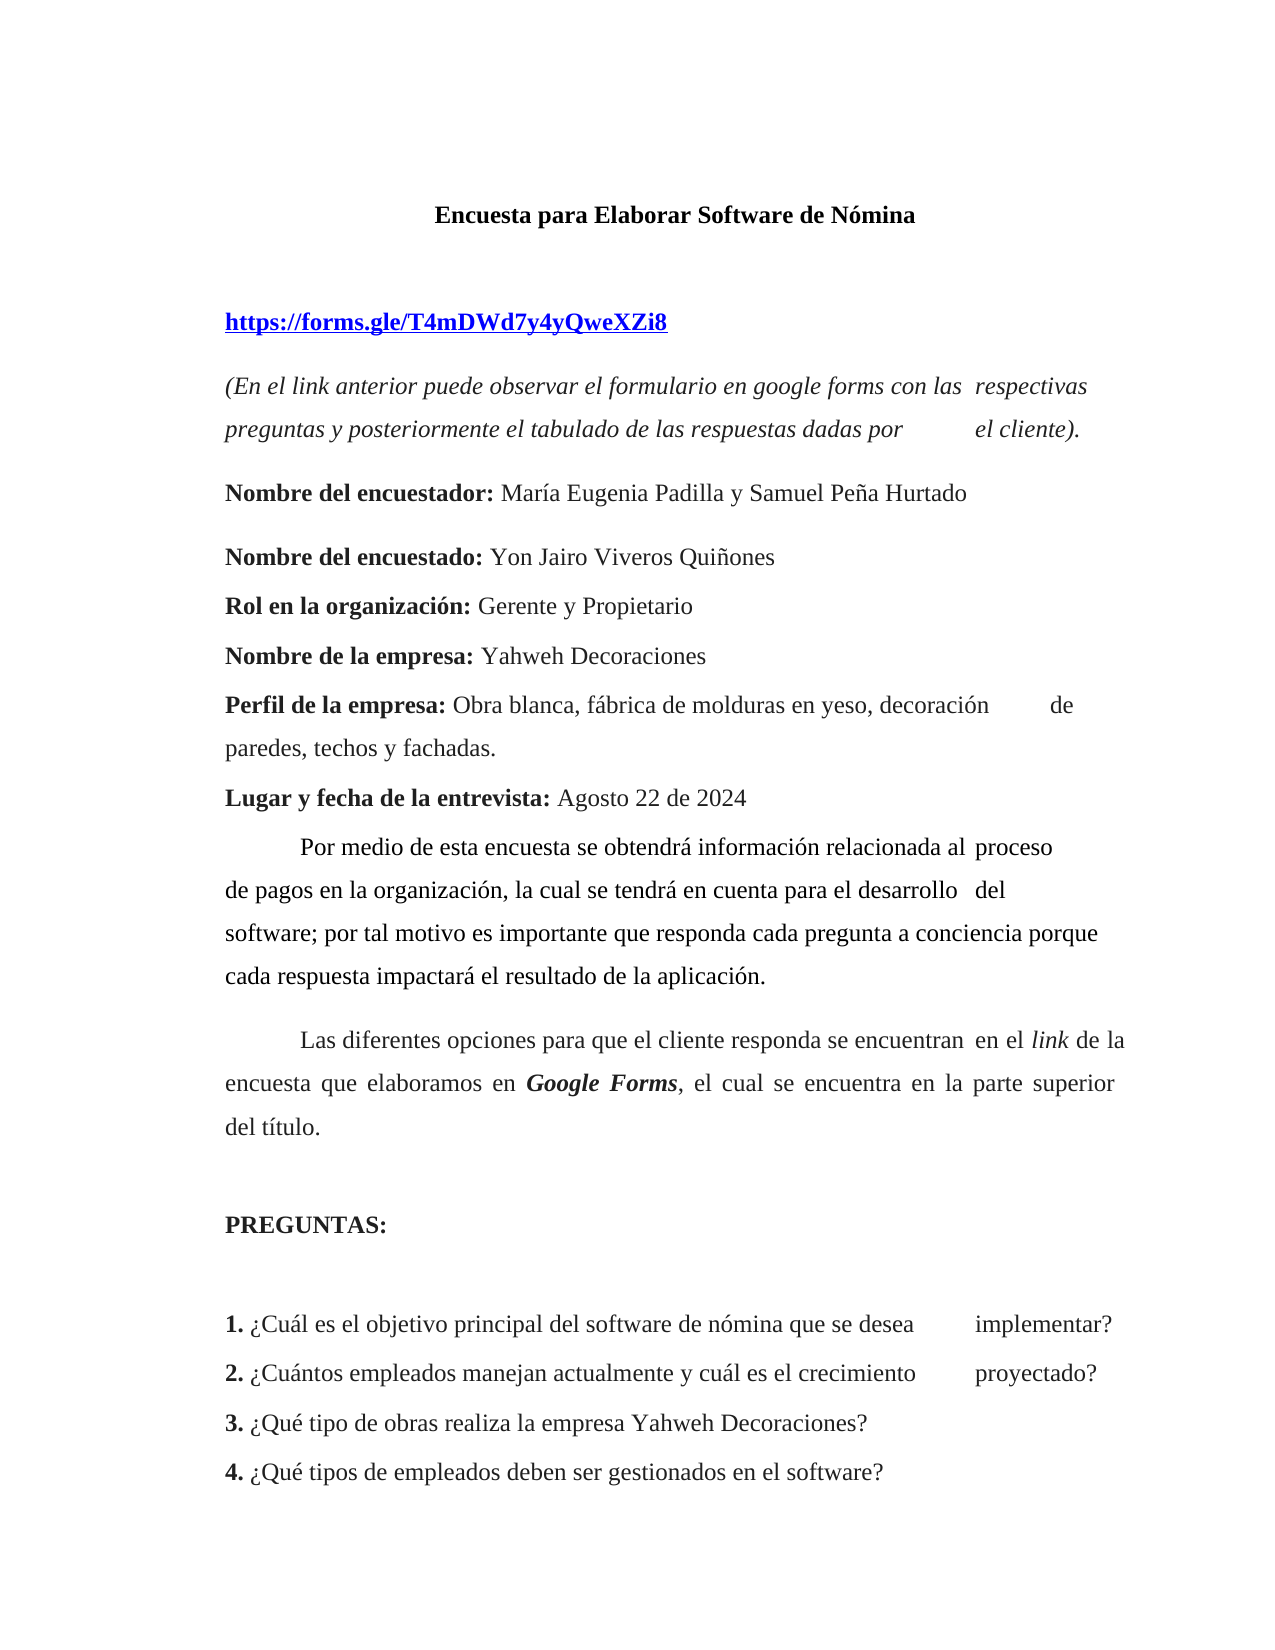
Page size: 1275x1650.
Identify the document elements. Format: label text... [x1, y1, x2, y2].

text (En el link anterior puede observar el formulario en google forms con las respectivas preguntas y posteriormente el tabulado de las respuestas dadas por el cliente). [150, 371, 1125, 443]
text https://forms.gle/T4mDWd7y4yQweXZi8 [150, 307, 1125, 336]
text Perfil de la empresa: Obra blanca, fábrica de molduras en yeso, decoración de paredes, techos y fachadas. [150, 690, 1125, 762]
text Rol en la organización: Gerente y Propietario [150, 591, 1125, 620]
text Lugar y fecha de la entrevista: Agosto 22 de 2024 [150, 783, 1125, 811]
text Por medio de esta encuesta se obtendrá información relacionada al proceso de pagos en la organización, la cual se tendrá en cuenta para el desarrollo del software; por tal motivo es importante que responda cada pregunta a conciencia porque cada respuesta impactará el resultado de la aplicación. [150, 832, 1125, 990]
text Nombre del encuestador: María Eugenia Padilla y Samuel Peña Hurtado [150, 478, 1125, 507]
text Nombre de la empresa: Yahweh Decoraciones [150, 641, 1125, 669]
text 1. ¿Cuál es el objetivo principal del software de nómina que se desea implementar? [150, 1309, 1125, 1338]
text 2. ¿Cuántos empleados manejan actualmente y cuál es el crecimiento proyectado? [150, 1358, 1125, 1387]
text Nombre del encuestado: Yon Jairo Viveros Quiñones [150, 542, 1125, 571]
text Las diferentes opciones para que el cliente responda se encuentran en el link de la encuesta que elaboramos en Google Forms, el cual se encuentra en la parte superior del título. [150, 1025, 1125, 1140]
text 3. ¿Qué tipo de obras realiza la empresa Yahweh Decoraciones? [150, 1408, 1125, 1437]
text 4. ¿Qué tipos de empleados deben ser gestionados en el software? [150, 1457, 1125, 1486]
subtitle Encuesta para Elaborar Software de Nómina [150, 200, 1125, 229]
text PREGUNTAS: [150, 1210, 1125, 1239]
